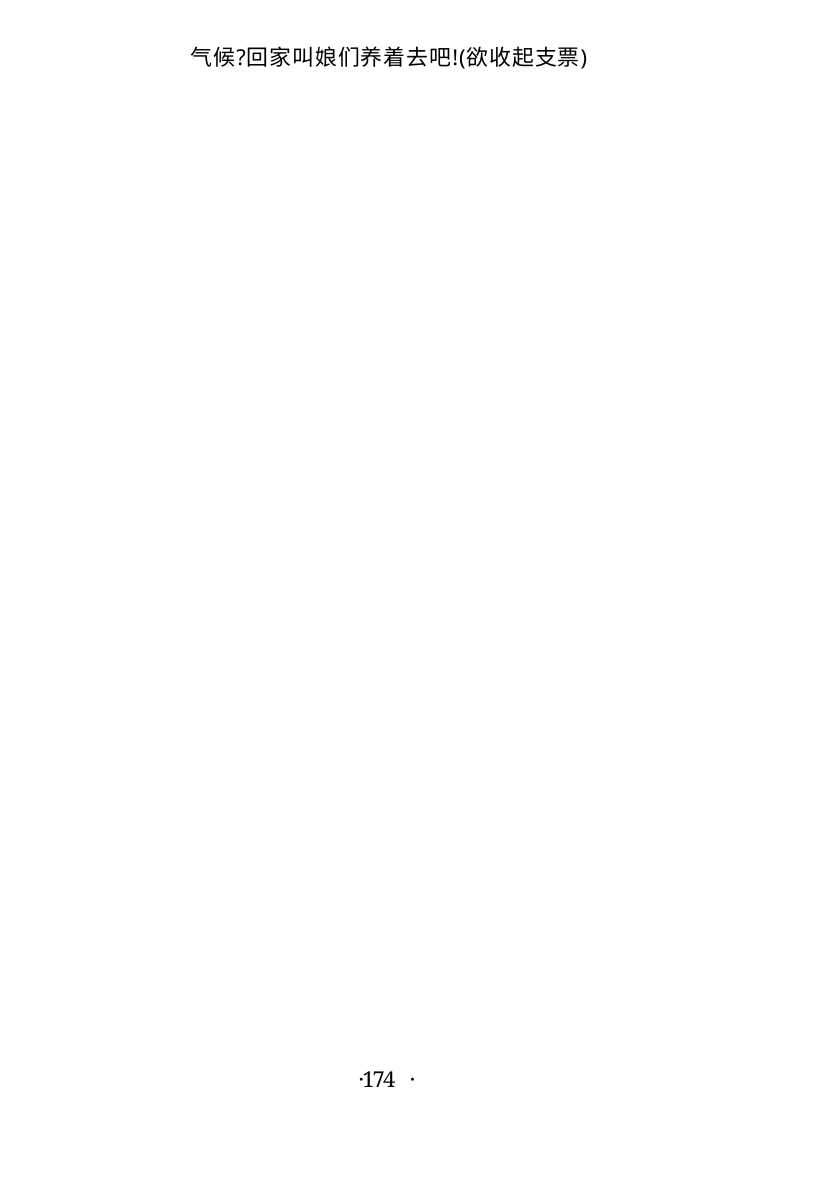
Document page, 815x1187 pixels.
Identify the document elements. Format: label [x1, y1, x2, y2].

text [106, 42, 673, 71]
